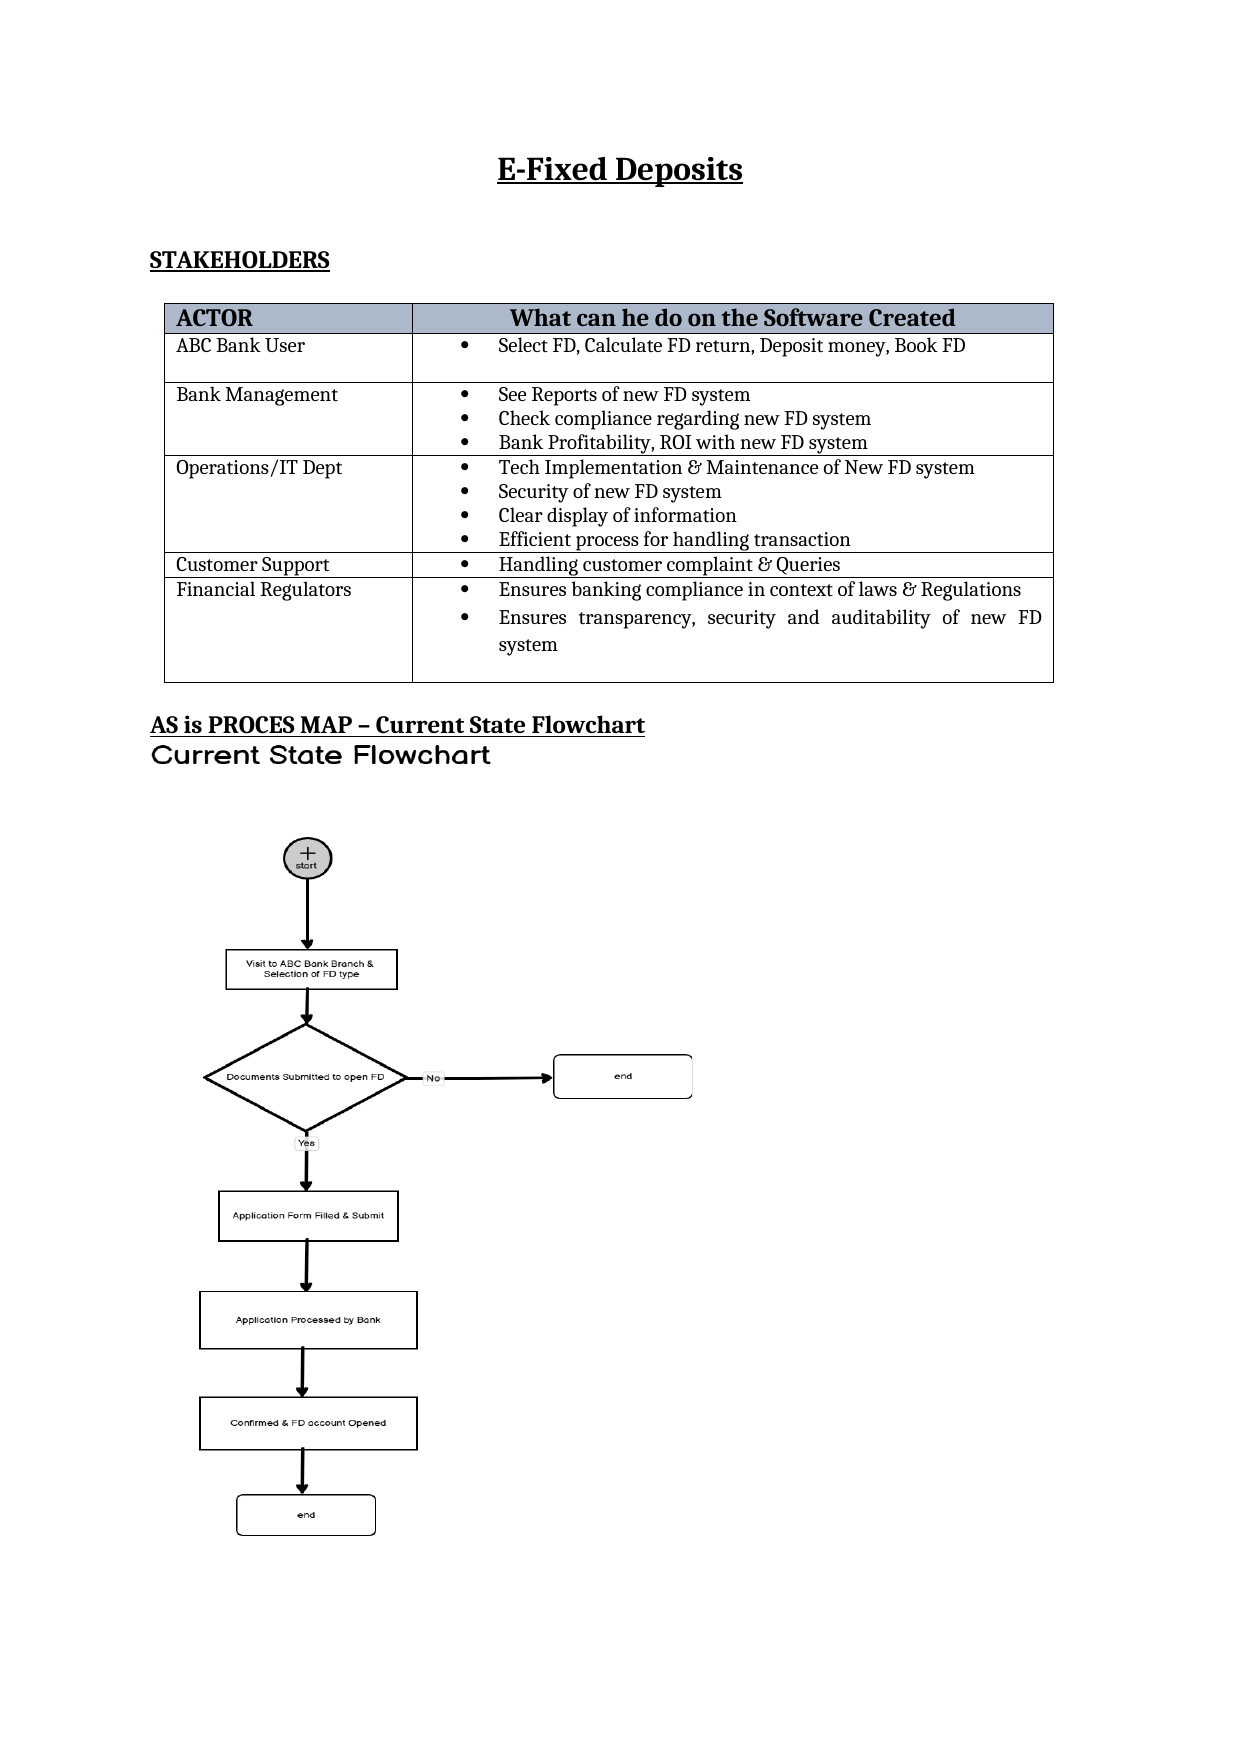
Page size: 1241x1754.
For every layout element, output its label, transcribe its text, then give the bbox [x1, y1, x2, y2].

table_cell See Reports of new FD system Check compliance regarding new FD system Bank Profitability, ROI with new FD system [413, 383, 1053, 455]
picture [150, 740, 693, 1536]
table_cell Ensures banking compliance in context of laws & Regulations Ensures transparency, security and auditability of new FD system [413, 578, 1053, 682]
text STAKEHOLDERS [150, 246, 1090, 274]
table_cell Operations/IT Dept [165, 456, 412, 552]
table_cell Financial Regulators [165, 578, 412, 682]
table_header ACTOR [165, 304, 412, 333]
text AS is PROCES MAP – Current State Flowchart [150, 711, 1090, 740]
table_cell Tech Implementation & Maintenance of New FD system Security of new FD system Clear display of information Efficient process for handling transaction [413, 456, 1053, 552]
table_cell Select FD, Calculate FD return, Deposit money, Book FD [413, 334, 1053, 382]
table_cell ABC Bank User [165, 334, 412, 382]
table_cell Customer Support [165, 553, 412, 577]
table_header What can he do on the Software Created [413, 304, 1053, 333]
table_cell Handling customer complaint & Queries [413, 553, 1053, 577]
table_cell Bank Management [165, 383, 412, 455]
text E-Fixed Deposits [150, 150, 1090, 188]
